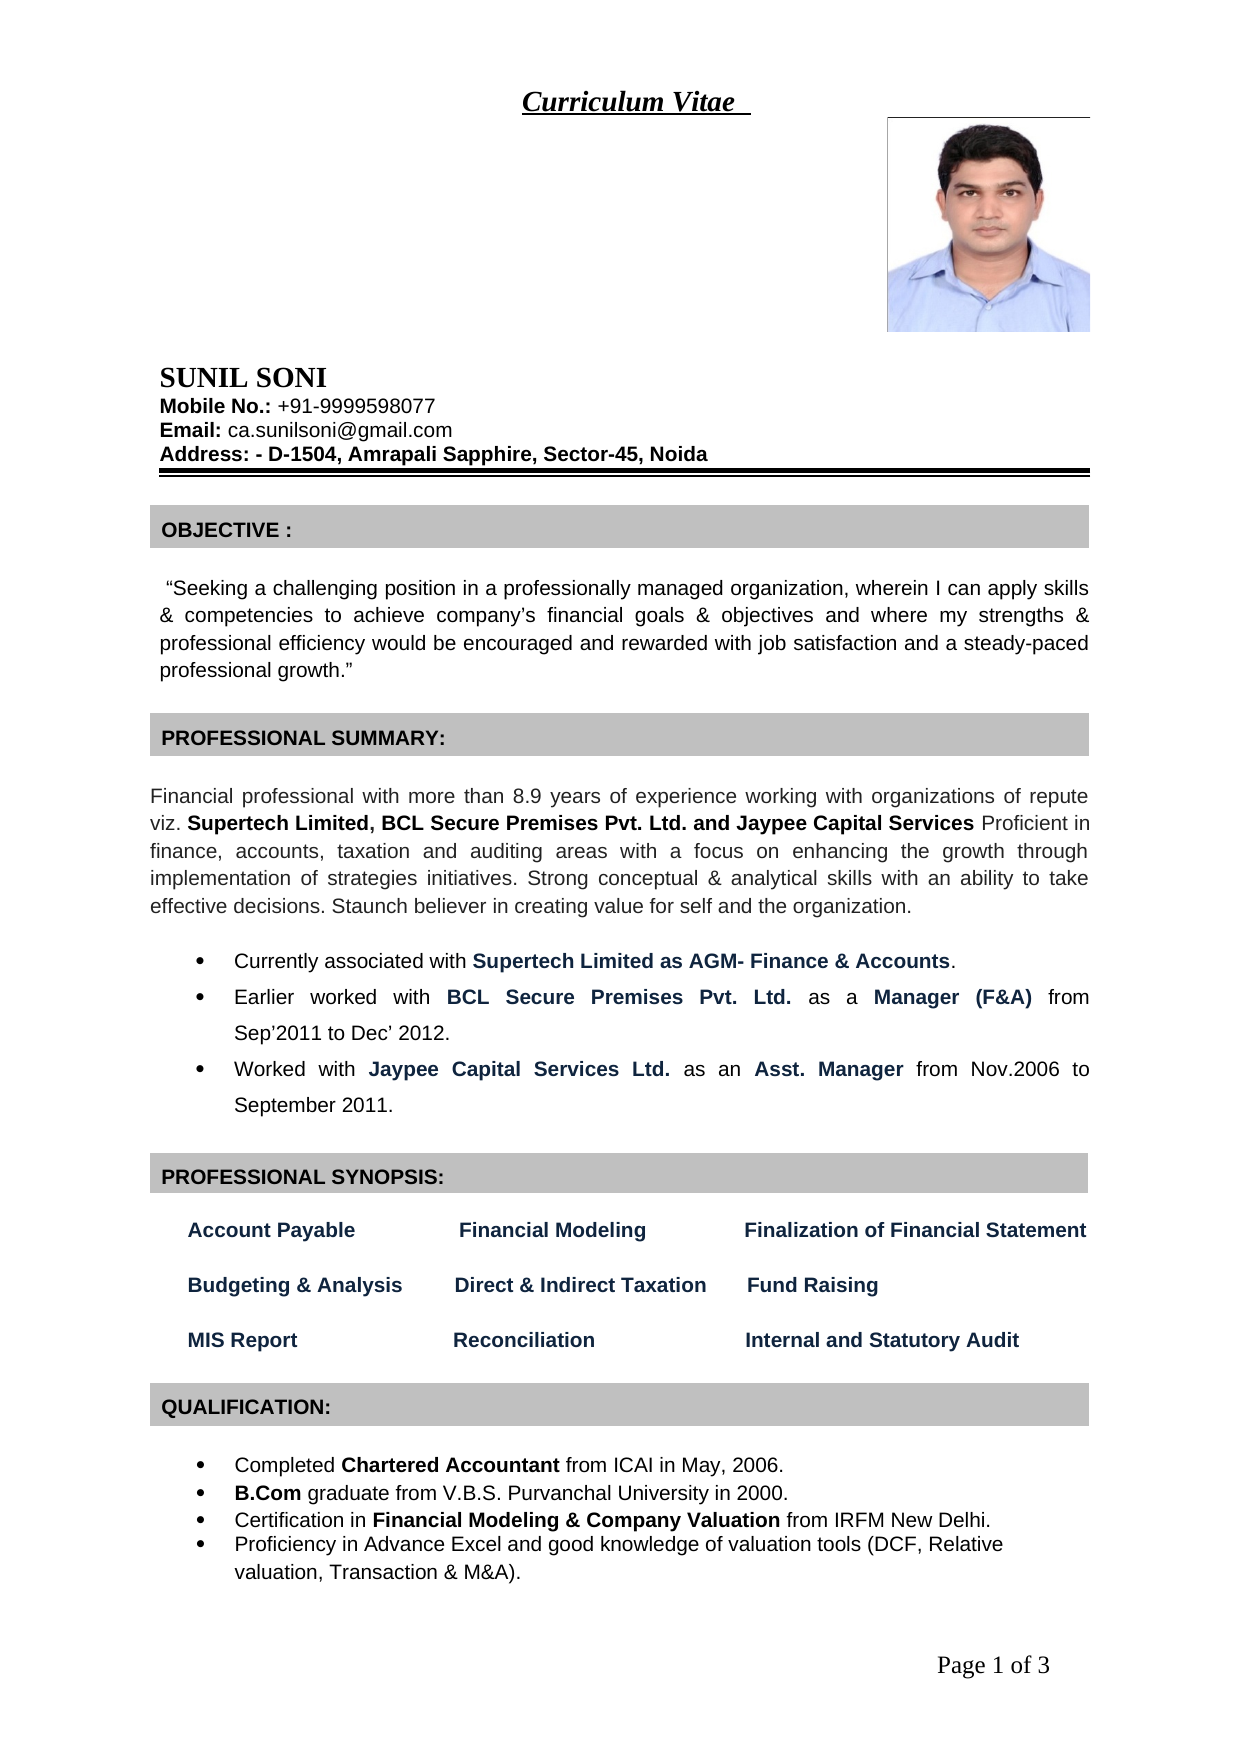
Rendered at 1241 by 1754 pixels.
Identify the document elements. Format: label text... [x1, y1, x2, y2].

text SUNIL SONI [159, 361, 1090, 394]
list Proficiency in Advance Excel and good knowledge of valuation tools (DCF, Relative valuation, Transaction & M&A). [197, 1532, 1090, 1584]
list Currently associated with Supertech Limited as AGM- Finance & Accounts. [196, 949, 1090, 973]
text Address: - D-1504, Amrapali Sapphire, Sector-45, Noida [159, 442, 1090, 468]
text Financial professional with more than 8.9 years of experience working with organizations of repute viz. Supertech Limited, BCL Secure Premises Pvt. Ltd. and Jaypee Capital Services Proficient in finance, accounts, taxation and auditing areas with a focus on enhancing the growth through implementation of strategies initiatives. Strong conceptual & analytical skills with an ability to take effective decisions. Staunch believer in creating value for self and the organization. [150, 808, 1090, 839]
text Budgeting & Analysis Direct & Indirect Taxation Fund Raising [187, 1272, 1090, 1296]
text Account Payable Financial Modeling Finalization of Financial Statement [187, 1217, 1090, 1241]
text MIS Report Reconciliation Internal and Statutory Audit [187, 1327, 1090, 1351]
text “Seeking a challenging position in a professionally managed organization, wherein I can apply skills & competencies to achieve company’s financial goals & objectives and where my strengths & professional efficiency would be encouraged and rewarded with job satisfaction and a steady-paced professional growth.” [159, 576, 1090, 682]
text Email: ca.sunilsoni@gmail.com [159, 418, 1090, 442]
list Earlier worked with BCL Secure Premises Pvt. Ltd. as a Manager (F&A) from Sep’2011 to Dec’ 2012. [196, 985, 1090, 1045]
list Certification in Financial Modeling & Company Valuation from IRFM New Delhi. [197, 1508, 1090, 1532]
table_header QUALIFICATION: [150, 1383, 1089, 1426]
table_header OBJECTIVE : [150, 505, 1089, 548]
table_header PROFESSIONAL SYNOPSIS: [150, 1153, 1088, 1193]
list Worked with Jaypee Capital Services Ltd. as an Asst. Manager from Nov.2006 to September 2011. [196, 1057, 1090, 1117]
text Curriculum Vitae [150, 84, 1090, 118]
picture [887, 117, 1091, 332]
table_header PROFESSIONAL SUMMARY: [150, 713, 1089, 756]
text Mobile No.: +91-9999598077 [159, 394, 1090, 418]
list Completed Chartered Accountant from ICAI in May, 2006. [197, 1453, 1090, 1477]
list B.Com graduate from V.B.S. Purvanchal University in 2000. [197, 1481, 1090, 1505]
